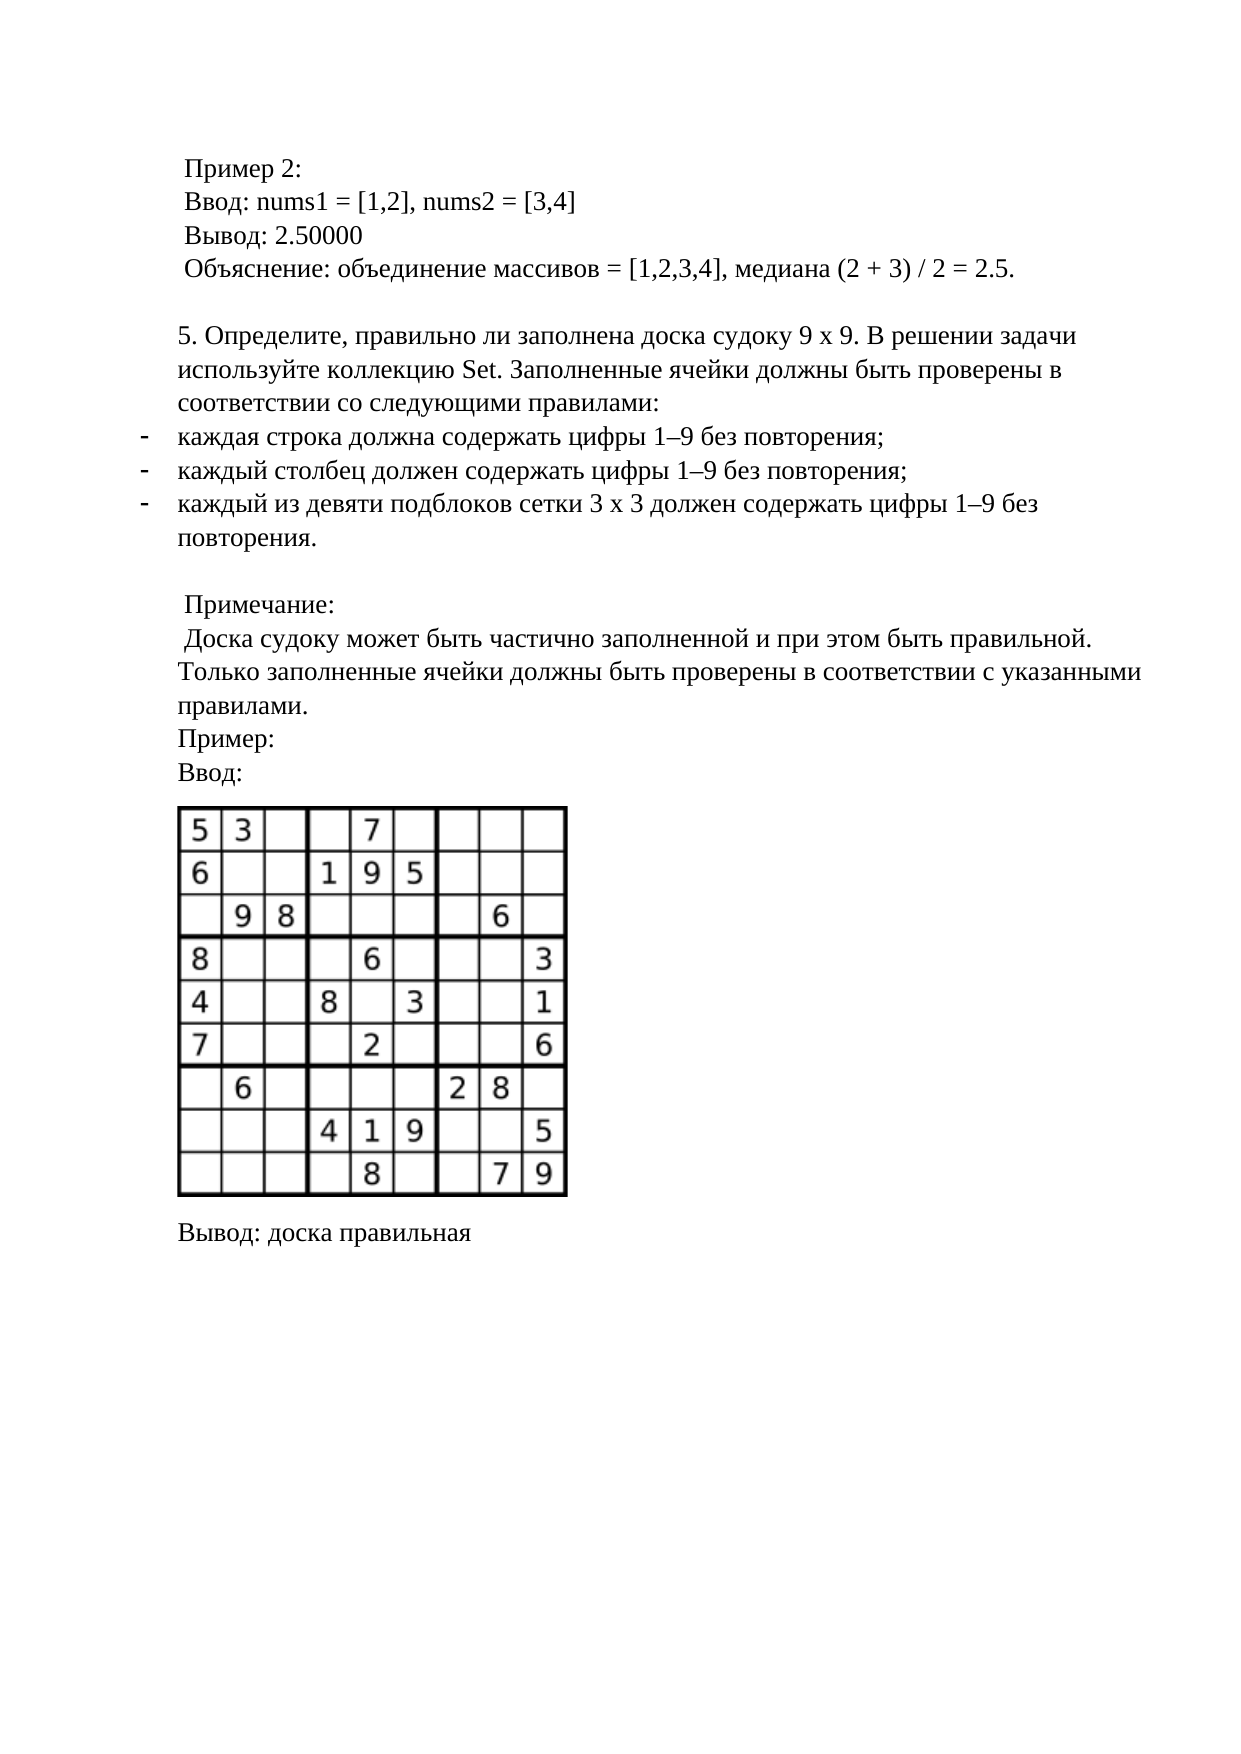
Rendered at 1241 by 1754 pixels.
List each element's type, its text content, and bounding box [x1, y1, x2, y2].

list каждый столбец должен содержать цифры 1–9 без повторения; [140, 454, 1152, 485]
list Объяснение: объединение массивов = [1,2,3,4], медиана (2 + 3) / 2 = 2.5. [177, 252, 1152, 283]
list Доска судоку может быть частично заполненной и при этом быть правильной. Только заполненные ячейки должны быть проверены в соответствии с указанными правилами. [177, 622, 1152, 720]
list Примечание: [177, 588, 1152, 619]
list Пример 2: [177, 152, 1152, 183]
list Пример: [177, 722, 1152, 753]
list Ввод: [177, 756, 1152, 787]
list 5. Определите, правильно ли заполнена доска судоку 9 x 9. В решении задачи используйте коллекцию Set. Заполненные ячейки должны быть проверены в соответствии со следующими правилами: [177, 319, 1152, 418]
list каждая строка должна содержать цифры 1–9 без повторения; [140, 420, 1152, 451]
list Ввод: nums1 = [1,2], nums2 = [3,4] [177, 185, 1152, 216]
list Вывод: 2.50000 [177, 219, 1152, 250]
list Вывод: доска правильная [177, 1216, 1152, 1247]
list каждый из девяти подблоков сетки 3 x 3 должен содержать цифры 1–9 без повторения. [140, 487, 1152, 552]
picture [177, 806, 568, 1197]
